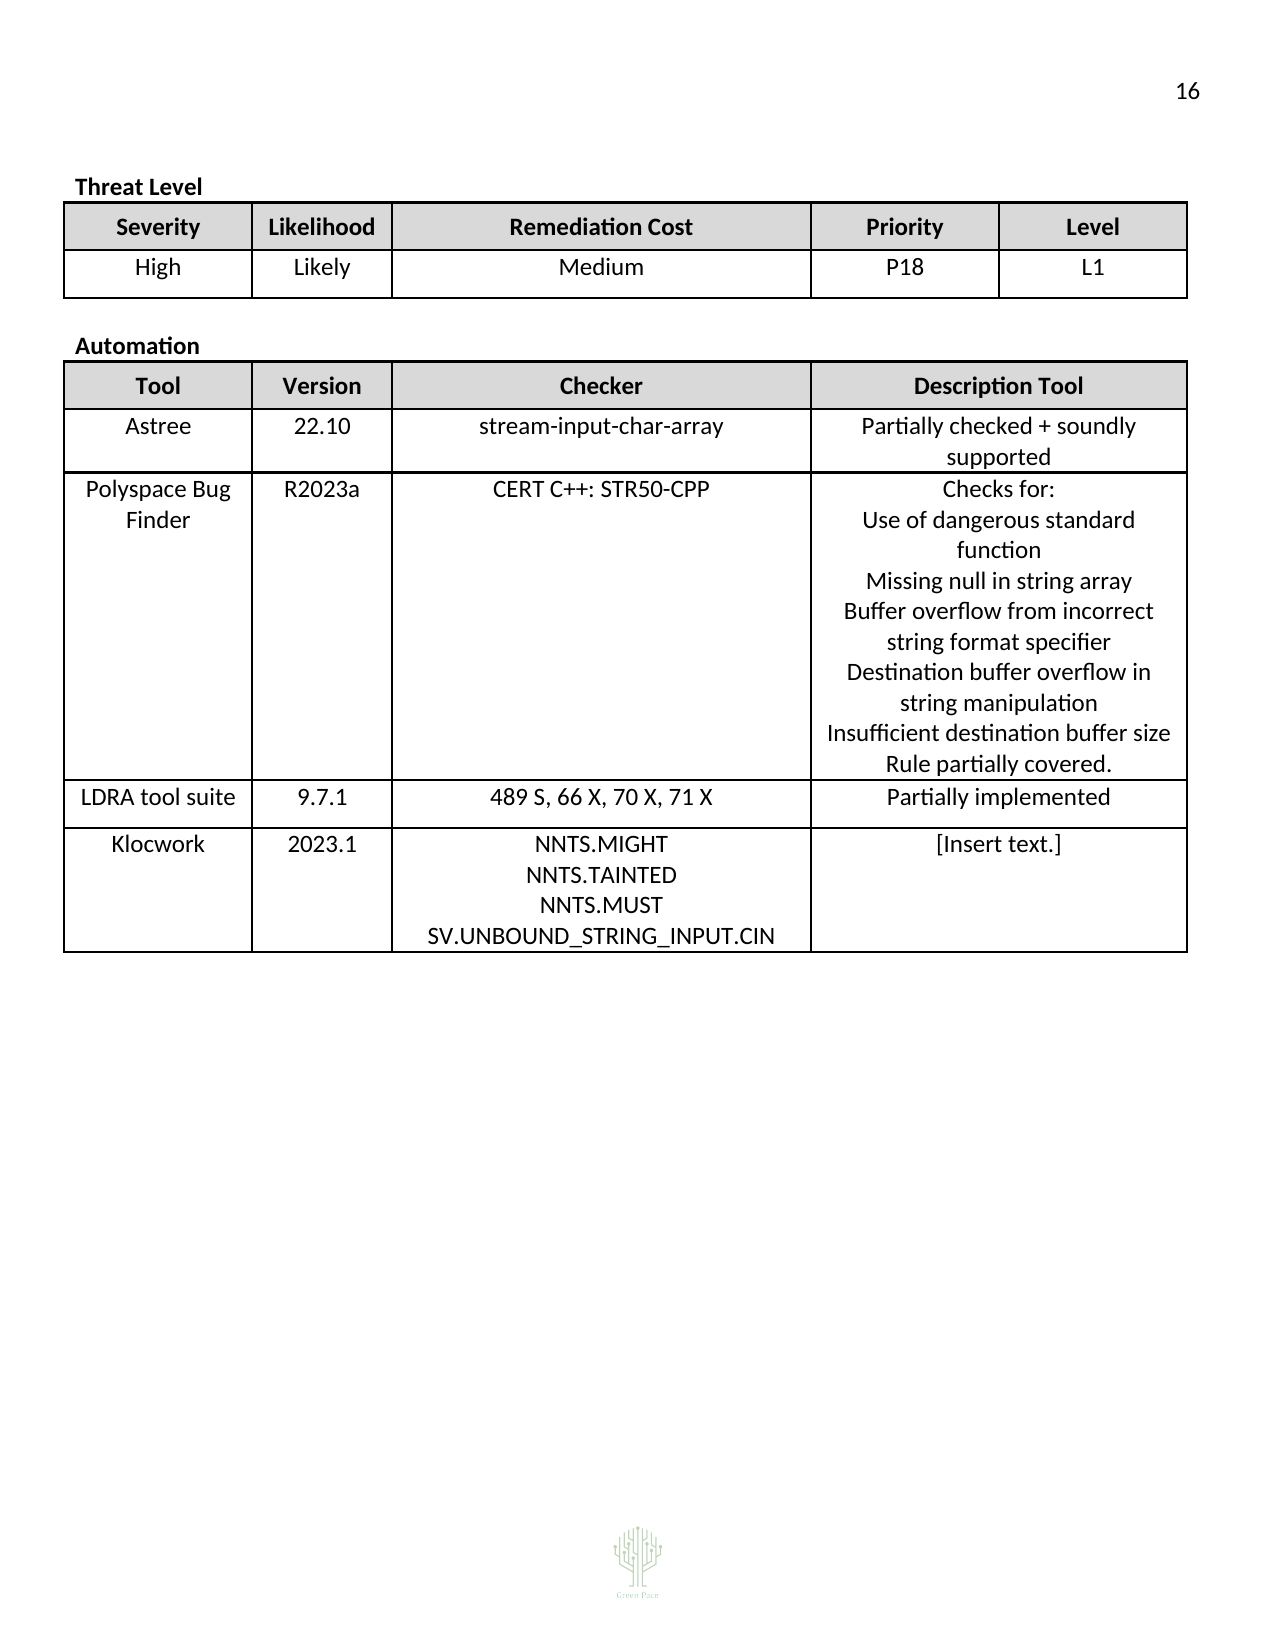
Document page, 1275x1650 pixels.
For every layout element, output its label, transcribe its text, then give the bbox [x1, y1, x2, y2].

table_cell NNTS.MIGHT NNTS.TAINTED NNTS.MUST SV.UNBOUND_STRING_INPUT.CIN [393, 829, 810, 951]
table_header Version [253, 363, 391, 408]
picture [605, 1521, 670, 1606]
table_header Description Tool [812, 363, 1186, 408]
table_header Checker [393, 363, 810, 408]
table_cell Partially checked + soundly supported [812, 410, 1186, 471]
table_cell LDRA tool suite [65, 781, 251, 827]
table_cell 2023.1 [253, 829, 391, 951]
table_cell [Insert text.] [812, 829, 1186, 951]
table_cell stream-input-char-array [393, 410, 810, 471]
table_cell Likely [253, 251, 391, 297]
table_cell 22.10 [253, 410, 391, 471]
table_cell Checks for: Use of dangerous standard function Missing null in string array Buffer overflow from incorrect string format specifier Destination buffer overflow in string manipulation Insufficient destination buffer size Rule partially covered. [812, 474, 1186, 779]
table_header Severity [65, 204, 251, 249]
table_cell Astree [65, 410, 251, 471]
table_header Tool [65, 363, 251, 408]
table_cell P18 [812, 251, 998, 297]
table_cell Polyspace Bug Finder [65, 474, 251, 779]
table_header Priority [812, 204, 998, 249]
table_cell Klocwork [65, 829, 251, 951]
table_cell Medium [393, 251, 810, 297]
table_cell R2023a [253, 474, 391, 779]
table_cell CERT C++: STR50-CPP [393, 474, 810, 779]
table_header Remediation Cost [393, 204, 810, 249]
table_cell L1 [1000, 251, 1186, 297]
table_cell Partially implemented [812, 781, 1186, 827]
table_cell High [65, 251, 251, 297]
table_header Level [1000, 204, 1186, 249]
text Automation [75, 330, 1200, 360]
table_cell 489 S, 66 X, 70 X, 71 X [393, 781, 810, 827]
table_header Likelihood [253, 204, 391, 249]
table_cell 9.7.1 [253, 781, 391, 827]
text Threat Level [75, 171, 1200, 201]
